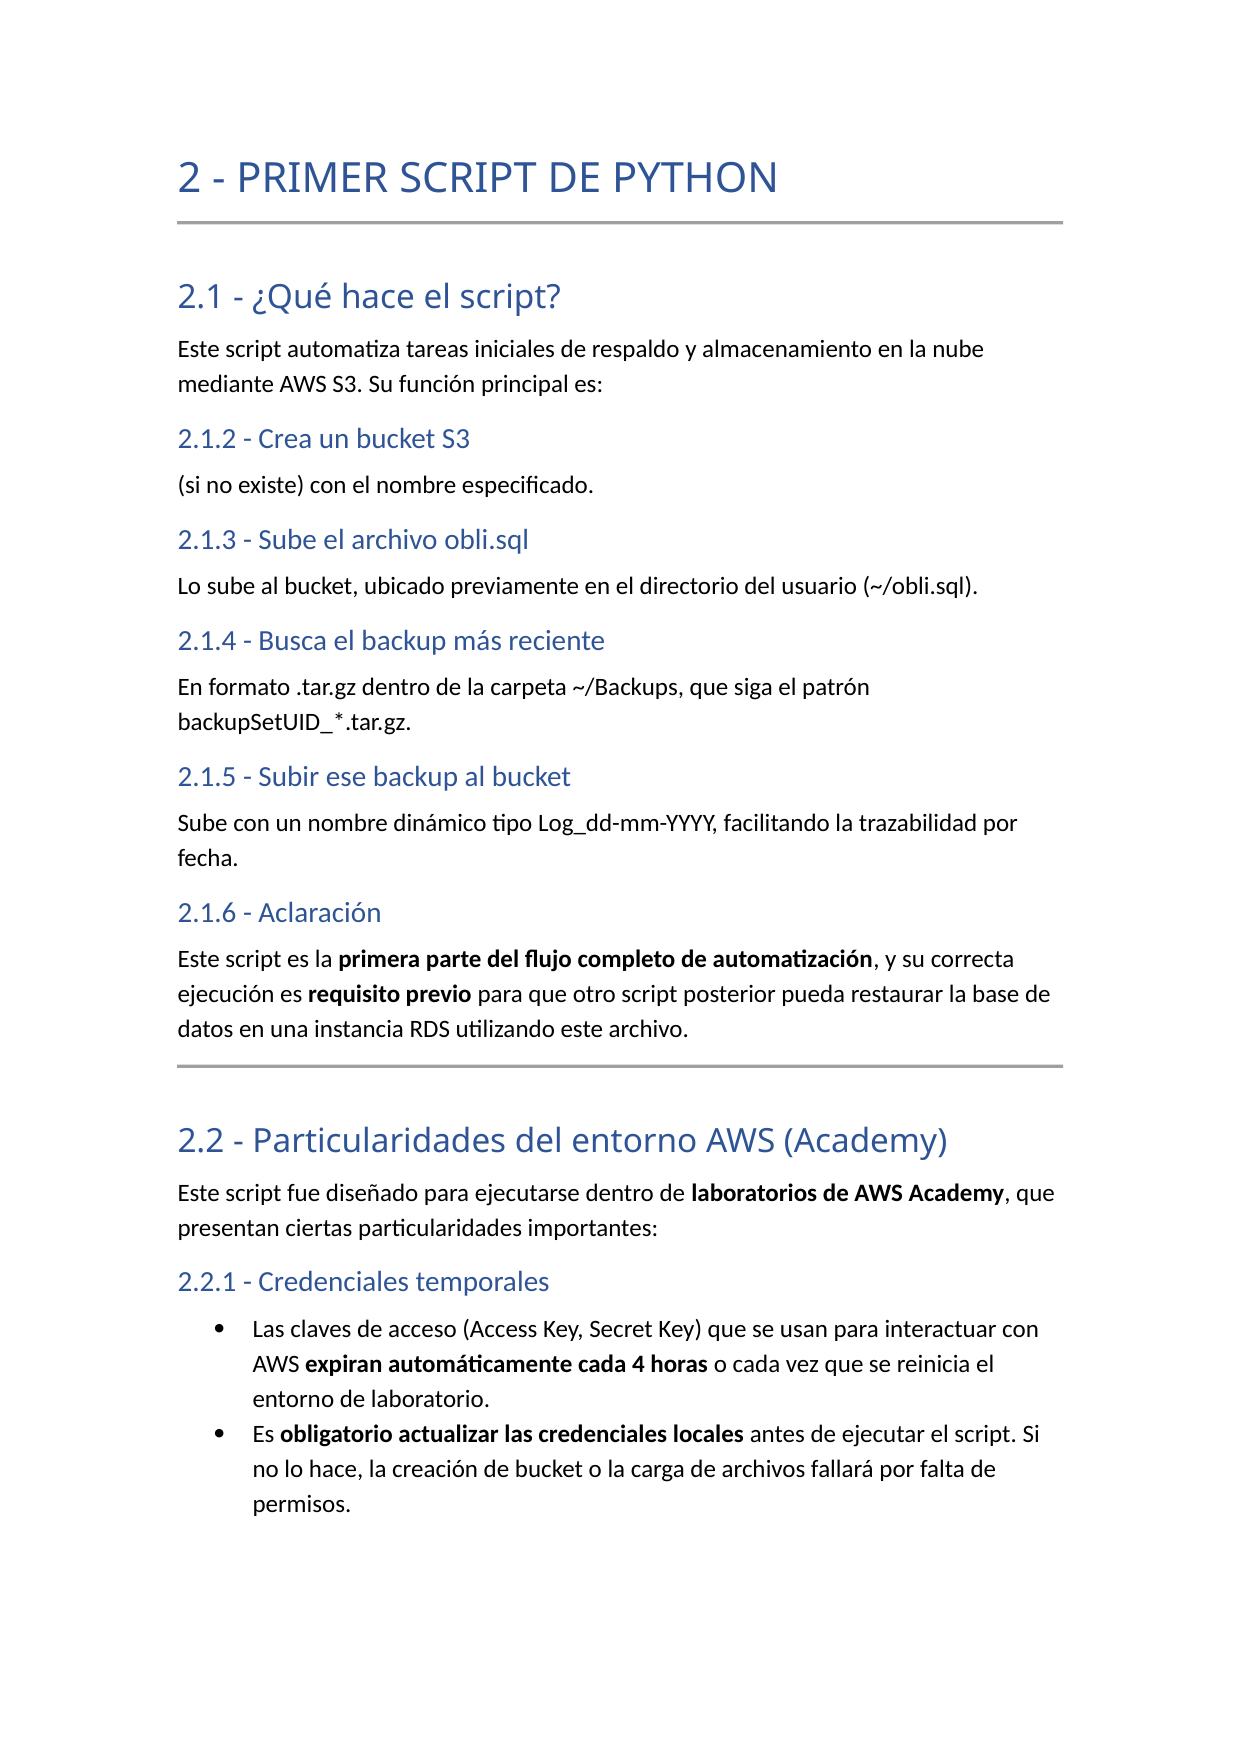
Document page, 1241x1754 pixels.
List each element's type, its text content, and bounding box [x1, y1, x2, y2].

text Lo sube al bucket, ubicado previamente en el directorio del usuario (~/obli.sql). [177, 570, 1063, 601]
text En formato .tar.gz dentro de la carpeta ~/Backups, que siga el patrón backupSetUID_*.tar.gz. [177, 671, 1063, 737]
list Es obligatorio actualizar las credenciales locales antes de ejecutar el script. Si no lo hace, la creación de bucket o la carga de archivos fallará por falta de permisos. [215, 1418, 1063, 1518]
subtitle 2.2 - Particularidades del entorno AWS (Academy) [177, 1116, 1063, 1162]
text (si no existe) con el nombre especificado. [177, 469, 1063, 500]
subtitle 2.1 - ¿Qué hace el script? [177, 273, 1063, 318]
text Sube con un nombre dinámico tipo Log_dd-mm-YYYY, facilitando la trazabilidad por fecha. [177, 807, 1063, 873]
subtitle 2.1.3 - Sube el archivo obli.sql [177, 521, 1063, 557]
text Este script fue diseñado para ejecutarse dentro de laboratorios de AWS Academy, que presentan ciertas particularidades importantes: [177, 1177, 1063, 1242]
subtitle 2.1.5 - Subir ese backup al bucket [177, 758, 1063, 793]
list Las claves de acceso (Access Key, Secret Key) que se usan para interactuar con AWS expiran automáticamente cada 4 horas o cada vez que se reinicia el entorno de laboratorio. [215, 1313, 1063, 1413]
text Este script automatiza tareas iniciales de respaldo y almacenamiento en la nube mediante AWS S3. Su función principal es: [177, 333, 1063, 399]
subtitle 2.1.6 - Aclaración [177, 894, 1063, 929]
subtitle 2.1.2 - Crea un bucket S3 [177, 420, 1063, 456]
subtitle 2 - PRIMER SCRIPT DE PYTHON [177, 148, 1063, 204]
subtitle 2.1.4 - Busca el backup más reciente [177, 622, 1063, 657]
subtitle 2.2.1 - Credenciales temporales [177, 1263, 1063, 1299]
text Este script es la primera parte del flujo completo de automatización, y su correcta ejecución es requisito previo para que otro script posterior pueda restaurar la base de datos en una instancia RDS utilizando este archivo. [177, 943, 1063, 1043]
